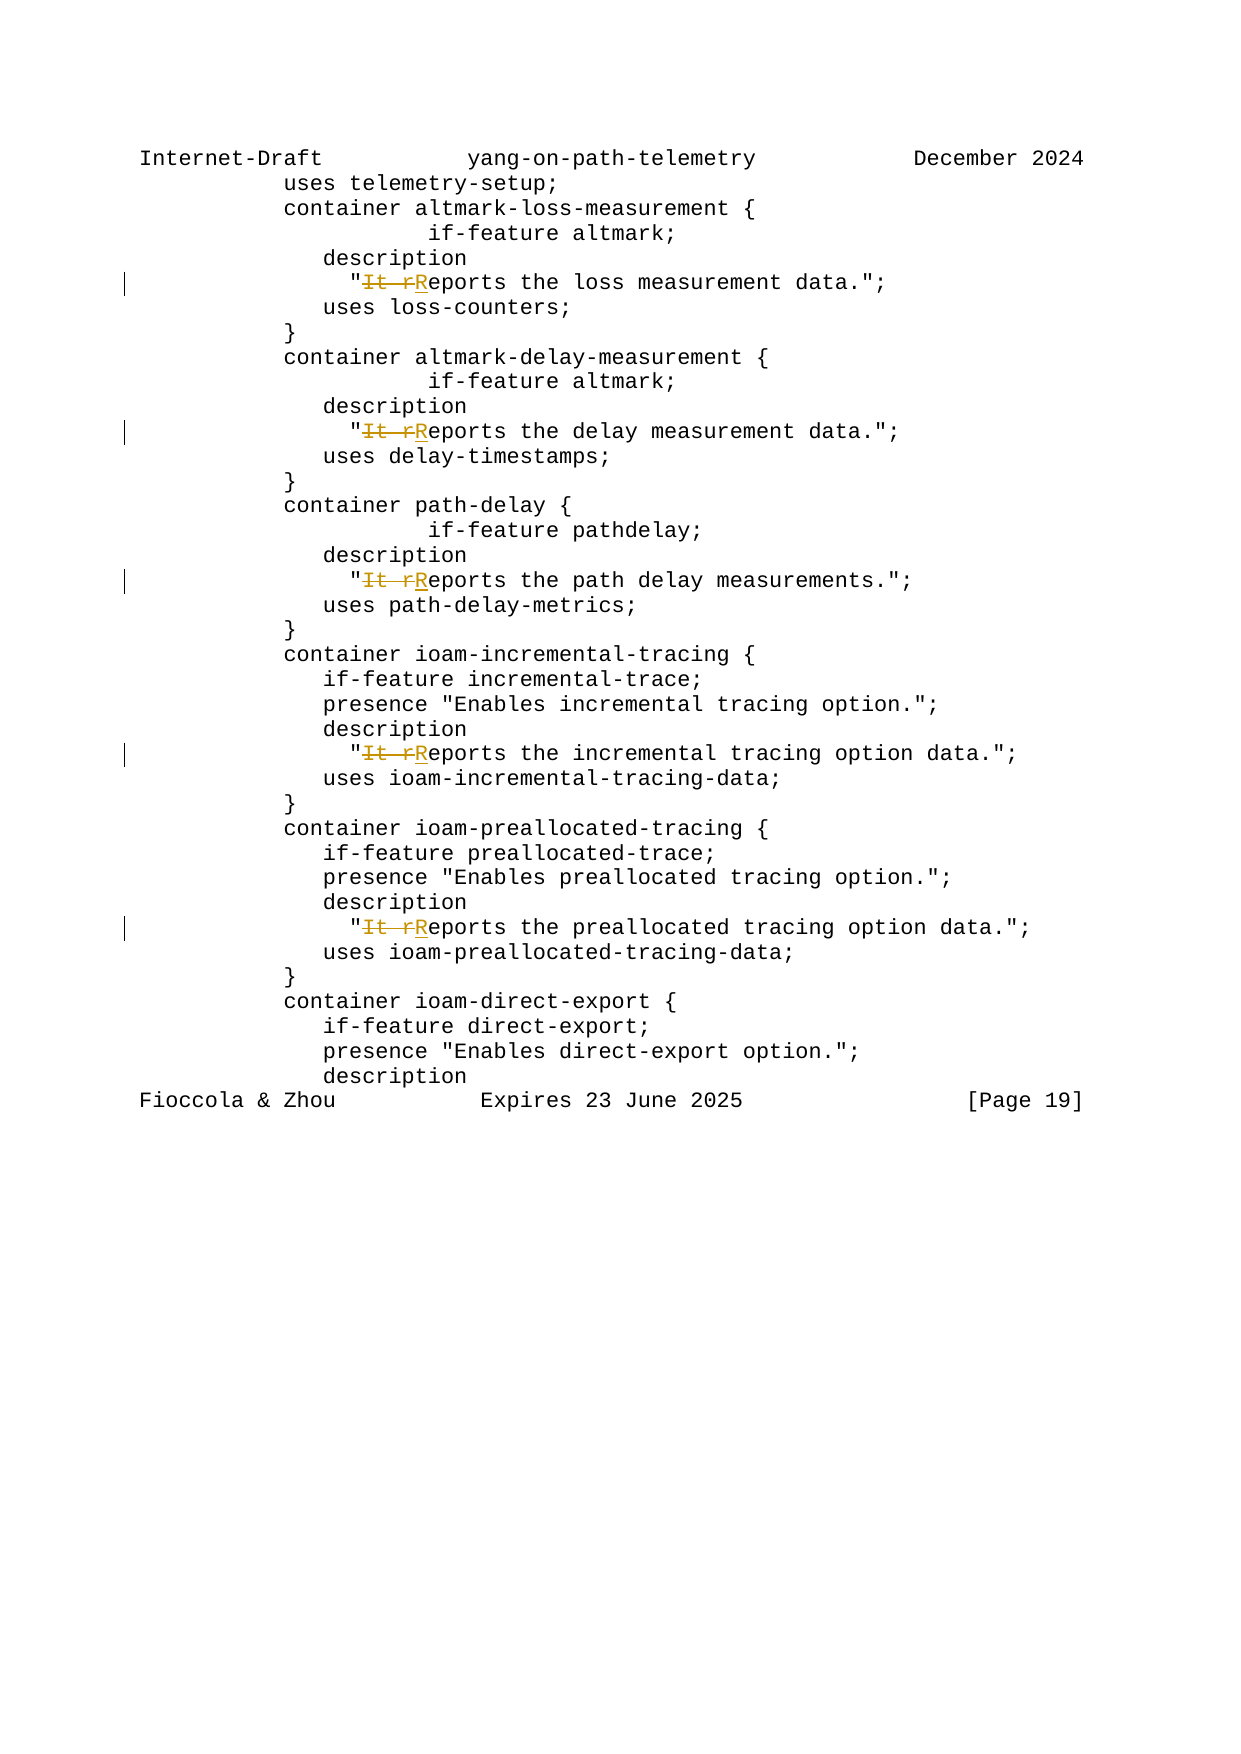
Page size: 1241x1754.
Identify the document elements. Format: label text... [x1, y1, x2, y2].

text description [139, 718, 1101, 743]
text } [139, 792, 1101, 817]
text uses delay-timestamps; [139, 445, 1101, 470]
text Fioccola & Zhou Expires 23 June 2025 [Page 19] [139, 1090, 1101, 1114]
text description [139, 247, 1101, 272]
text } [139, 619, 1101, 643]
text if-feature preallocated-trace; [139, 842, 1101, 867]
text container ioam-direct-export { [139, 991, 1101, 1015]
text } [139, 470, 1101, 495]
text if-feature pathdelay; [139, 519, 1101, 544]
text container altmark-loss-measurement { [139, 197, 1101, 222]
text uses ioam-preallocated-tracing-data; [139, 941, 1101, 966]
text "eports the incremental tracing option data."; [139, 743, 1101, 767]
text container ioam-incremental-tracing { [139, 643, 1101, 668]
text description [139, 396, 1101, 420]
text if-feature altmark; [139, 371, 1101, 396]
text uses ioam-incremental-tracing-data; [139, 767, 1101, 792]
text uses telemetry-setup; [139, 172, 1101, 197]
text "eports the delay measurement data."; [139, 420, 1101, 445]
text "eports the loss measurement data."; [139, 272, 1101, 296]
text uses path-delay-metrics; [139, 594, 1101, 619]
text "eports the path delay measurements."; [139, 569, 1101, 594]
text description [139, 891, 1101, 916]
text presence "Enables direct-export option."; [139, 1040, 1101, 1065]
text Internet-Draft yang-on-path-telemetry December 2024 [139, 148, 1101, 172]
text uses loss-counters; [139, 296, 1101, 321]
text description [139, 1065, 1101, 1090]
text container path-delay { [139, 495, 1101, 519]
text if-feature altmark; [139, 222, 1101, 247]
text container ioam-preallocated-tracing { [139, 817, 1101, 842]
text presence "Enables incremental tracing option."; [139, 693, 1101, 718]
text container altmark-delay-measurement { [139, 346, 1101, 371]
text if-feature direct-export; [139, 1015, 1101, 1040]
text } [139, 966, 1101, 991]
text description [139, 544, 1101, 569]
text if-feature incremental-trace; [139, 668, 1101, 693]
text "eports the preallocated tracing option data."; [139, 916, 1101, 941]
text presence "Enables preallocated tracing option."; [139, 867, 1101, 891]
text } [139, 321, 1101, 346]
